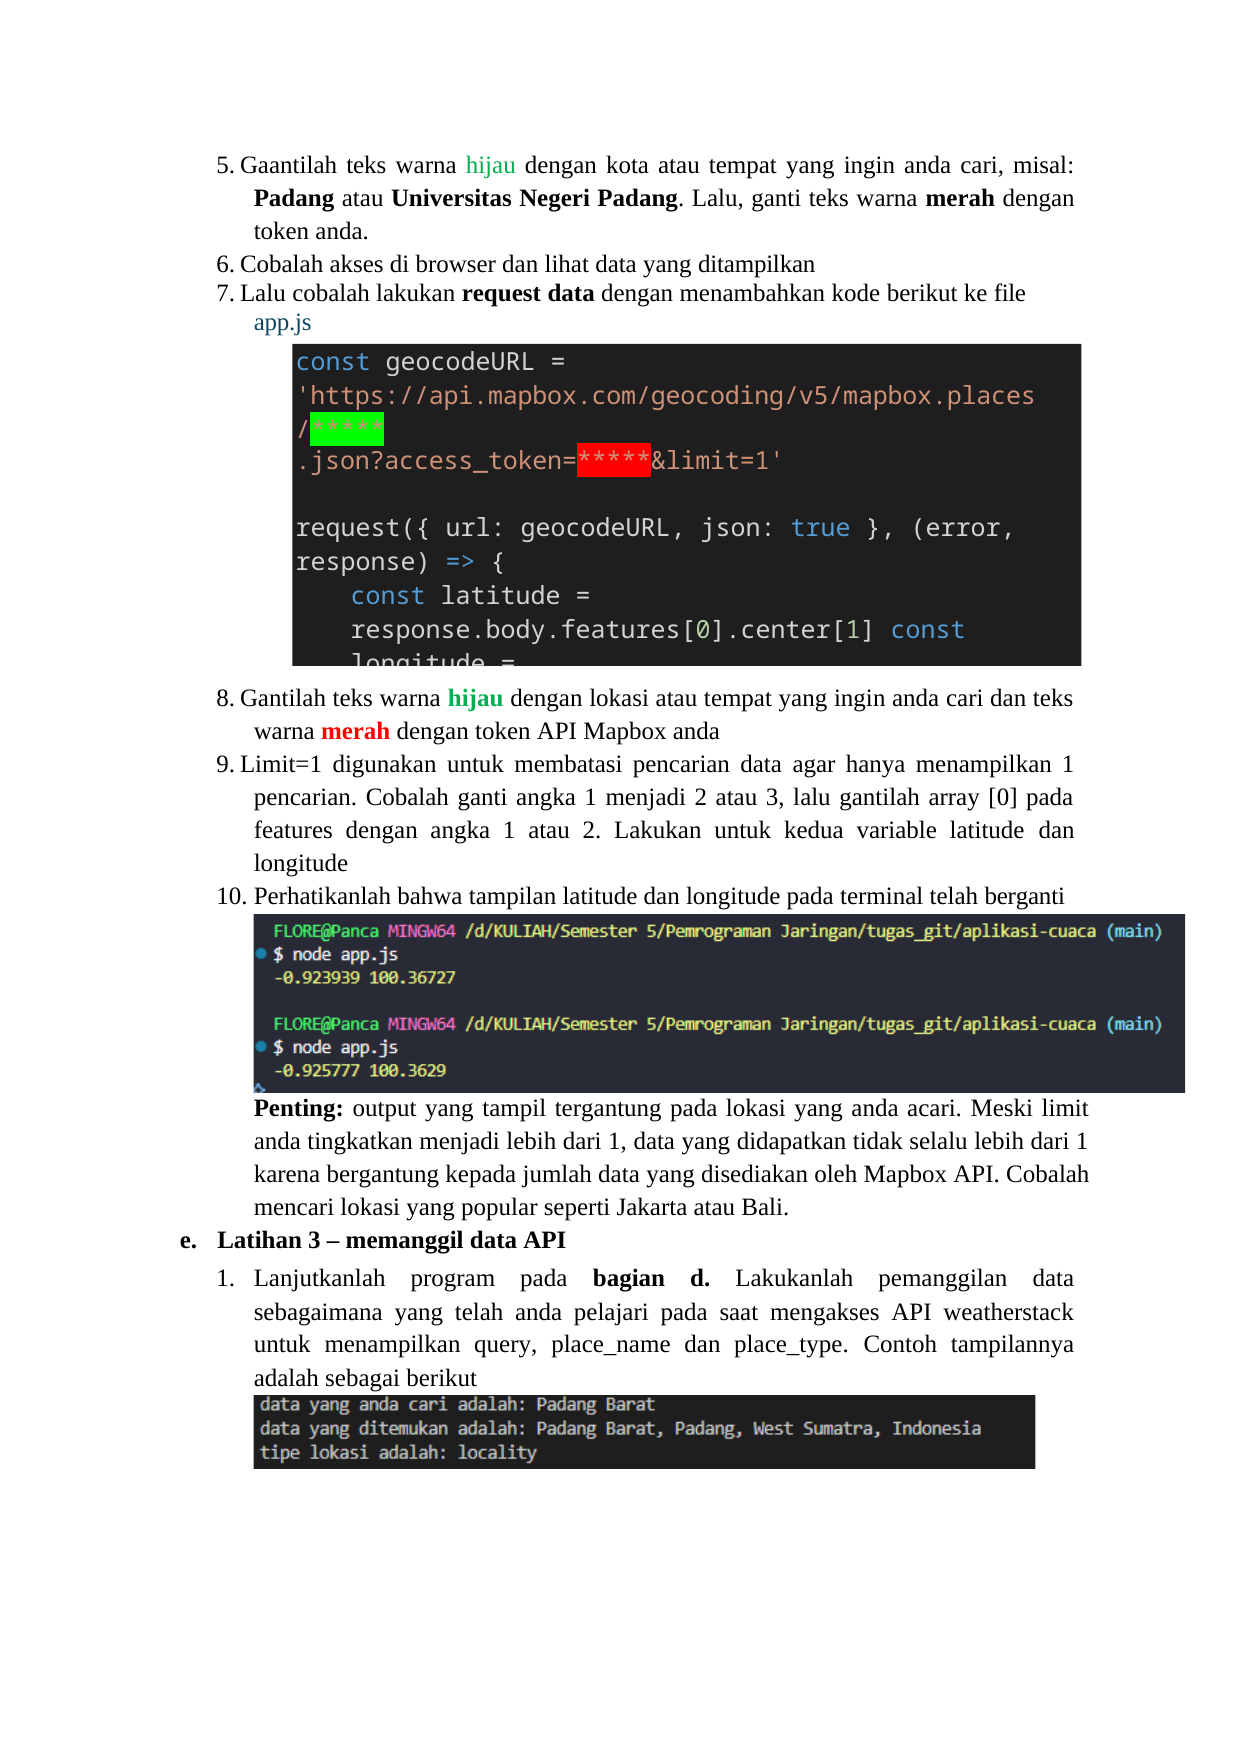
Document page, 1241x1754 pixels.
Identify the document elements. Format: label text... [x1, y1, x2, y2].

picture [253, 914, 1186, 1093]
picture [253, 1395, 1036, 1469]
list Penting: output yang tampil tergantung pada lokasi yang anda acari. Meski limit anda tingkatkan menjadi lebih dari 1, data yang didapatkan tidak selalu lebih dari 1 karena bergantung kepada jumlah data yang disediakan oleh Mapbox API. Cobalah mencari lokasi yang popular seperti Jakarta atau Bali. [253, 1093, 1090, 1221]
list Gantilah teks warna hijau dengan lokasi atau tempat yang ingin anda cari dan teks warna merah dengan token API Mapbox anda [216, 348, 1074, 745]
list Perhatikanlah bahwa tampilan latitude dan longitude pada terminal telah berganti [216, 881, 1074, 910]
subtitle app.js [253, 307, 1090, 335]
list Lalu cobalah lakukan request data dengan menambahkan kode berikut ke file [216, 278, 1090, 307]
list Limit=1 digunakan untuk membatasi pencarian data agar hanya menampilkan 1 pencarian. Cobalah ganti angka 1 menjadi 2 atau 3, lalu gantilah array [0] pada features dengan angka 1 atau 2. Lakukan untuk kedua variable latitude dan longitude [216, 749, 1074, 877]
list Gaantilah teks warna hijau dengan kota atau tempat yang ingin anda cari, misal: Padang atau Universitas Negeri Padang. Lalu, ganti teks warna merah dengan token anda. [216, 150, 1074, 245]
list Latihan 3 – memanggil data API [179, 1225, 1090, 1254]
list Lanjutkanlah program pada bagian d. Lakukanlah pemanggilan data sebagaimana yang telah anda pelajari pada saat mengakses API weatherstack untuk menampilkan query, place_name dan place_type. Contoh tampilannya adalah sebagai berikut [216, 1263, 1074, 1391]
list Cobalah akses di browser dan lihat data yang ditampilkan [216, 249, 1090, 278]
